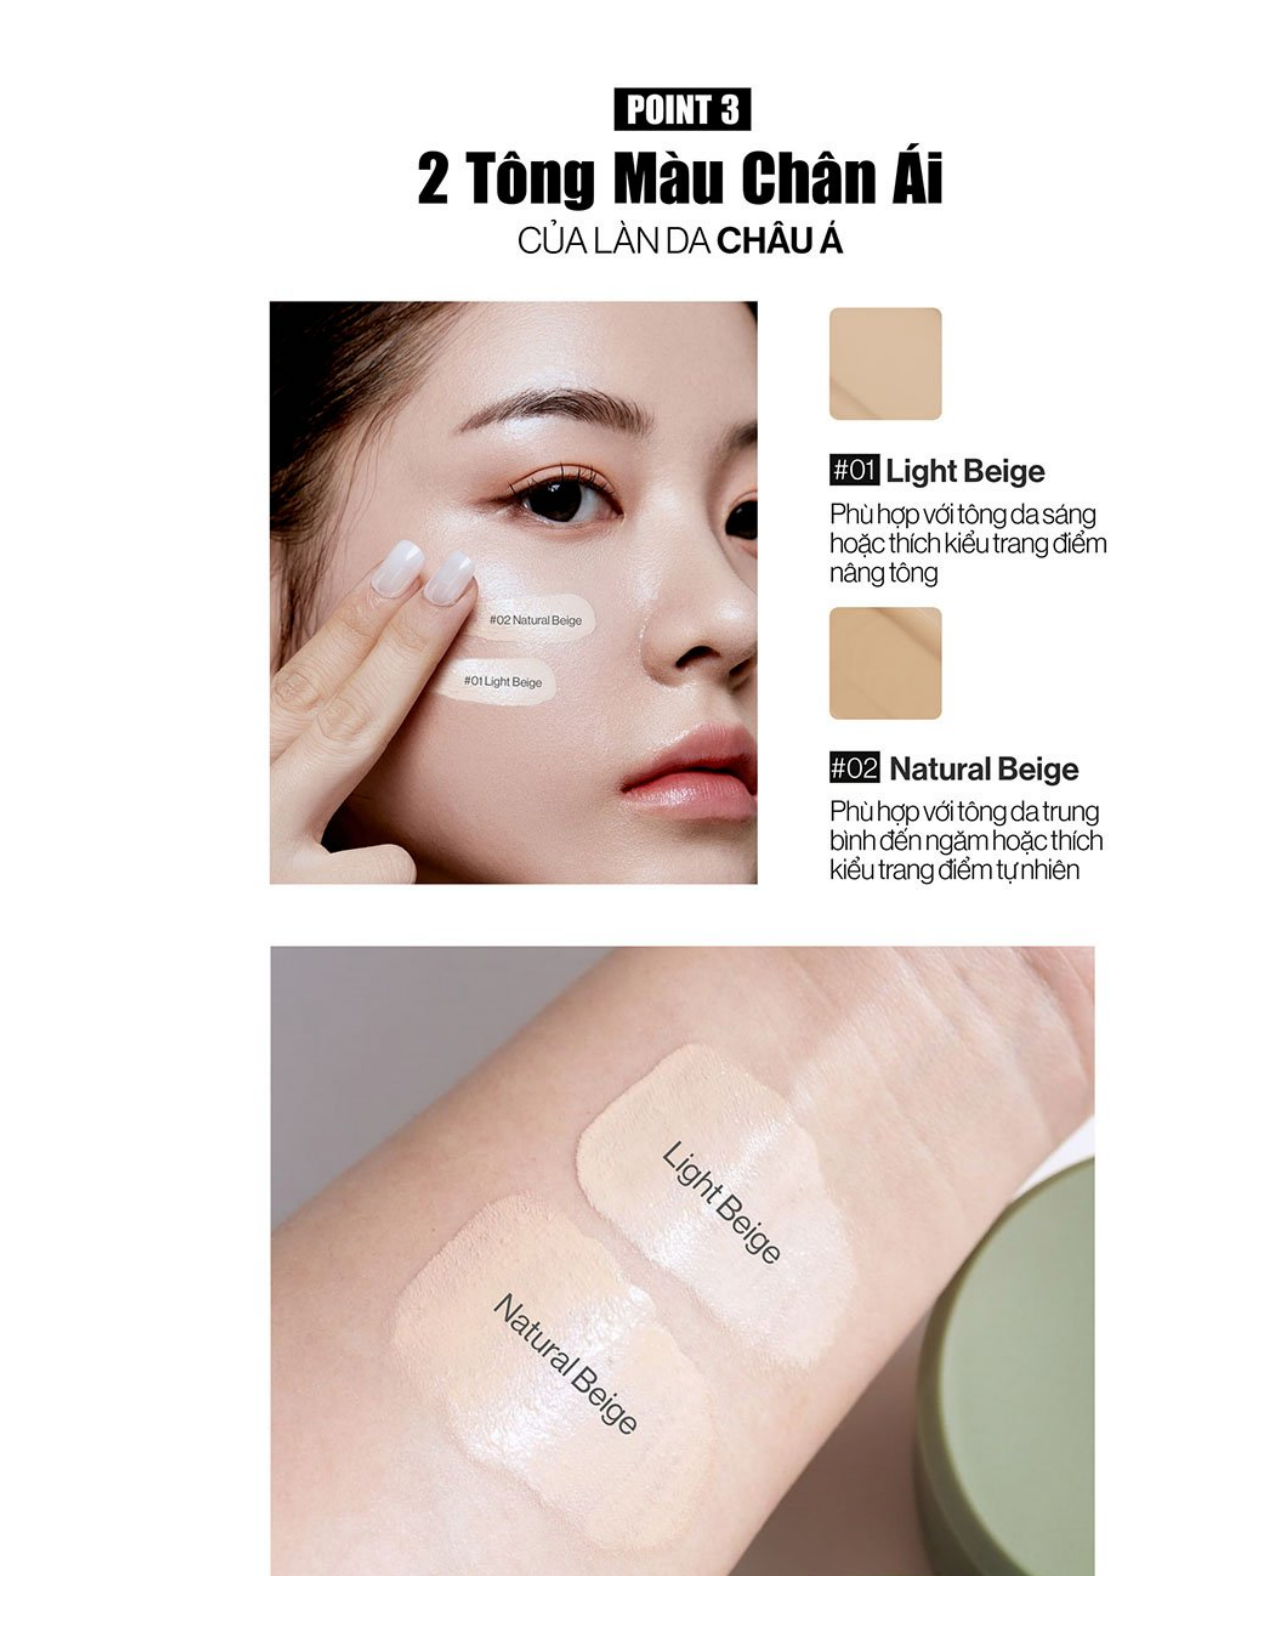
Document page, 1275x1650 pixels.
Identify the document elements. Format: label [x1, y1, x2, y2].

picture [196, 75, 1167, 1576]
